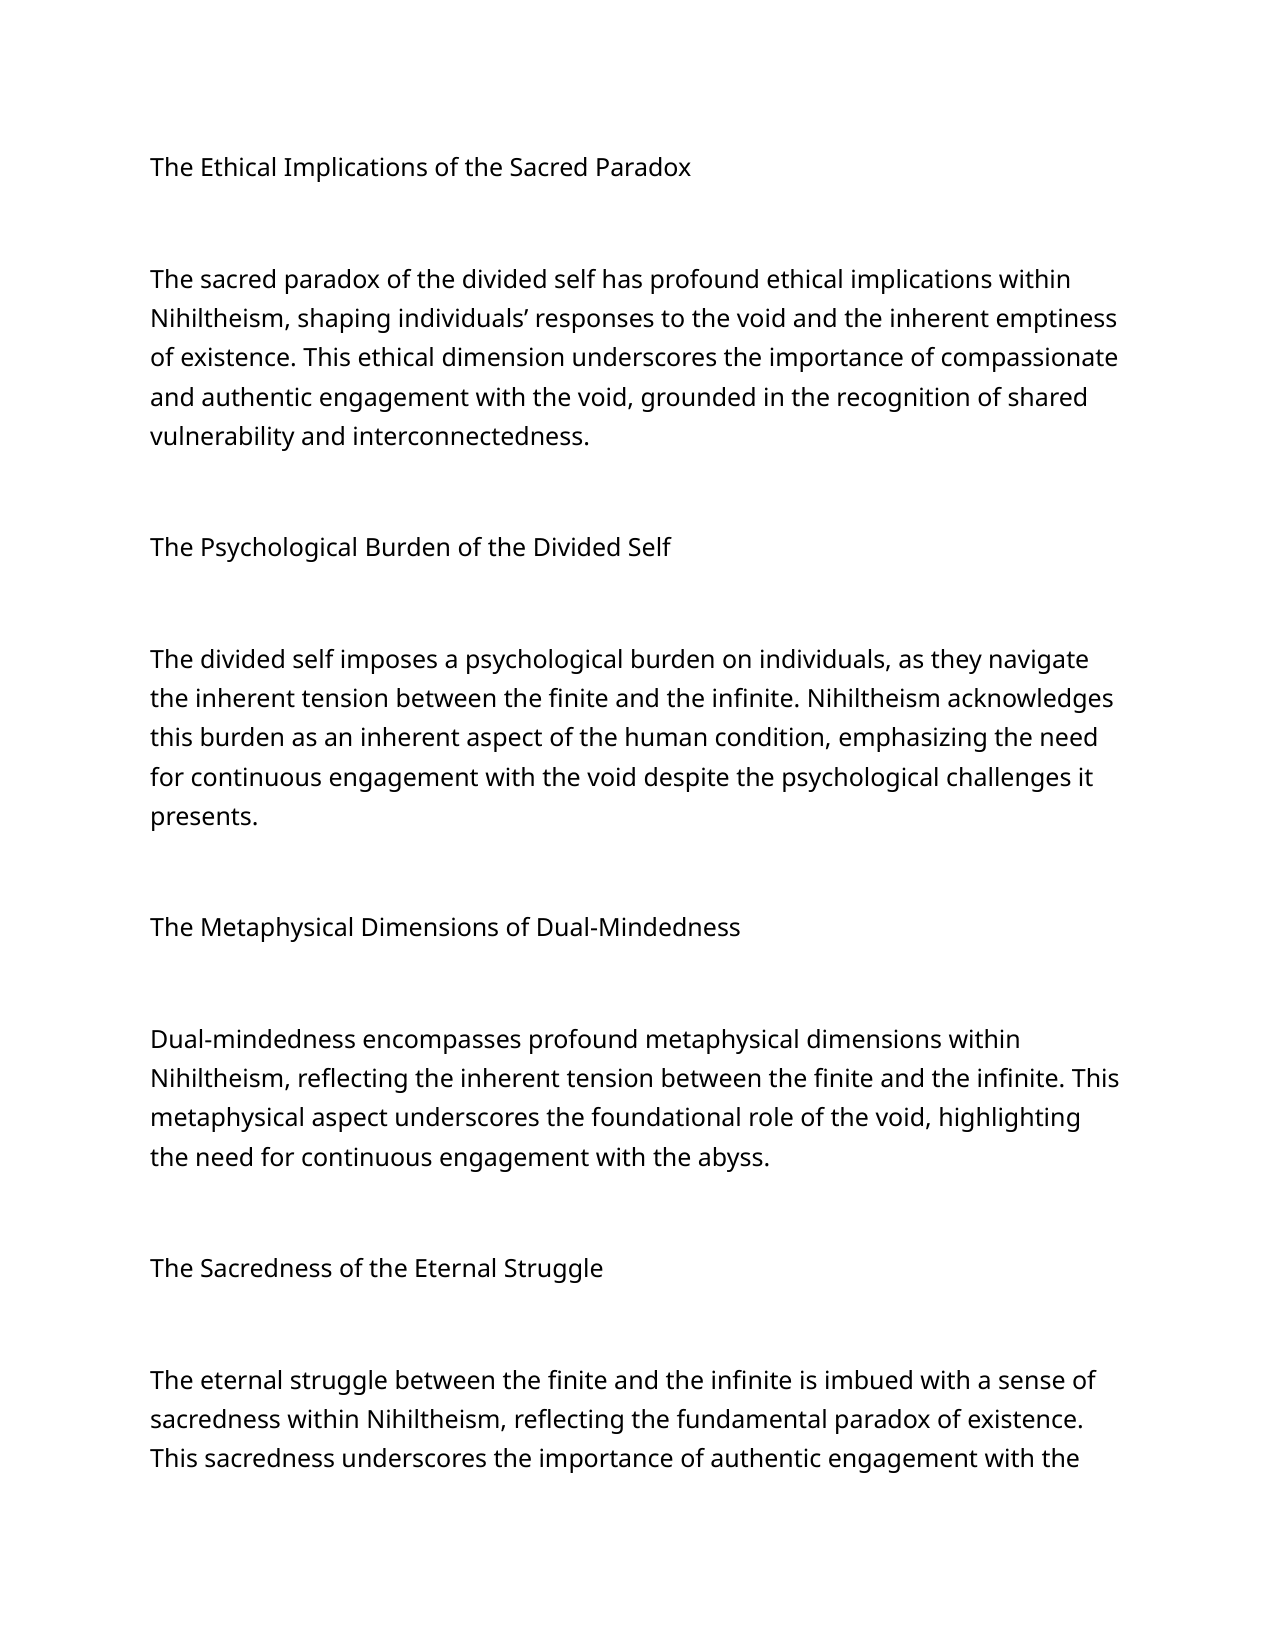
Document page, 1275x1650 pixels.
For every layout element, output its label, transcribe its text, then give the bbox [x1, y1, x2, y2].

text The Sacredness of the Eternal Struggle [150, 1251, 1125, 1285]
text The Ethical Implications of the Sacred Paradox [150, 150, 1125, 184]
text The Metaphysical Dimensions of Dual-Mindedness [150, 910, 1125, 944]
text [150, 1362, 1125, 1475]
text The divided self imposes a psychological burden on individuals, as they navigate the inherent tension between the finite and the infinite. Nihiltheism acknowledges this burden as an inherent aspect of the human condition, emphasizing the need for continuous engagement with the void despite the psychological challenges it presents. [150, 642, 1125, 832]
text The sacred paradox of the divided self has profound ethical implications within Nihiltheism, shaping individuals’ responses to the void and the inherent emptiness of existence. This ethical dimension underscores the importance of compassionate and authentic engagement with the void, grounded in the recognition of shared vulnerability and interconnectedness. [150, 262, 1125, 452]
text Dual-mindedness encompasses profound metaphysical dimensions within Nihiltheism, reflecting the inherent tension between the finite and the infinite. This metaphysical aspect underscores the foundational role of the void, highlighting the need for continuous engagement with the abyss. [150, 1022, 1125, 1173]
text The Psychological Burden of the Divided Self [150, 530, 1125, 564]
